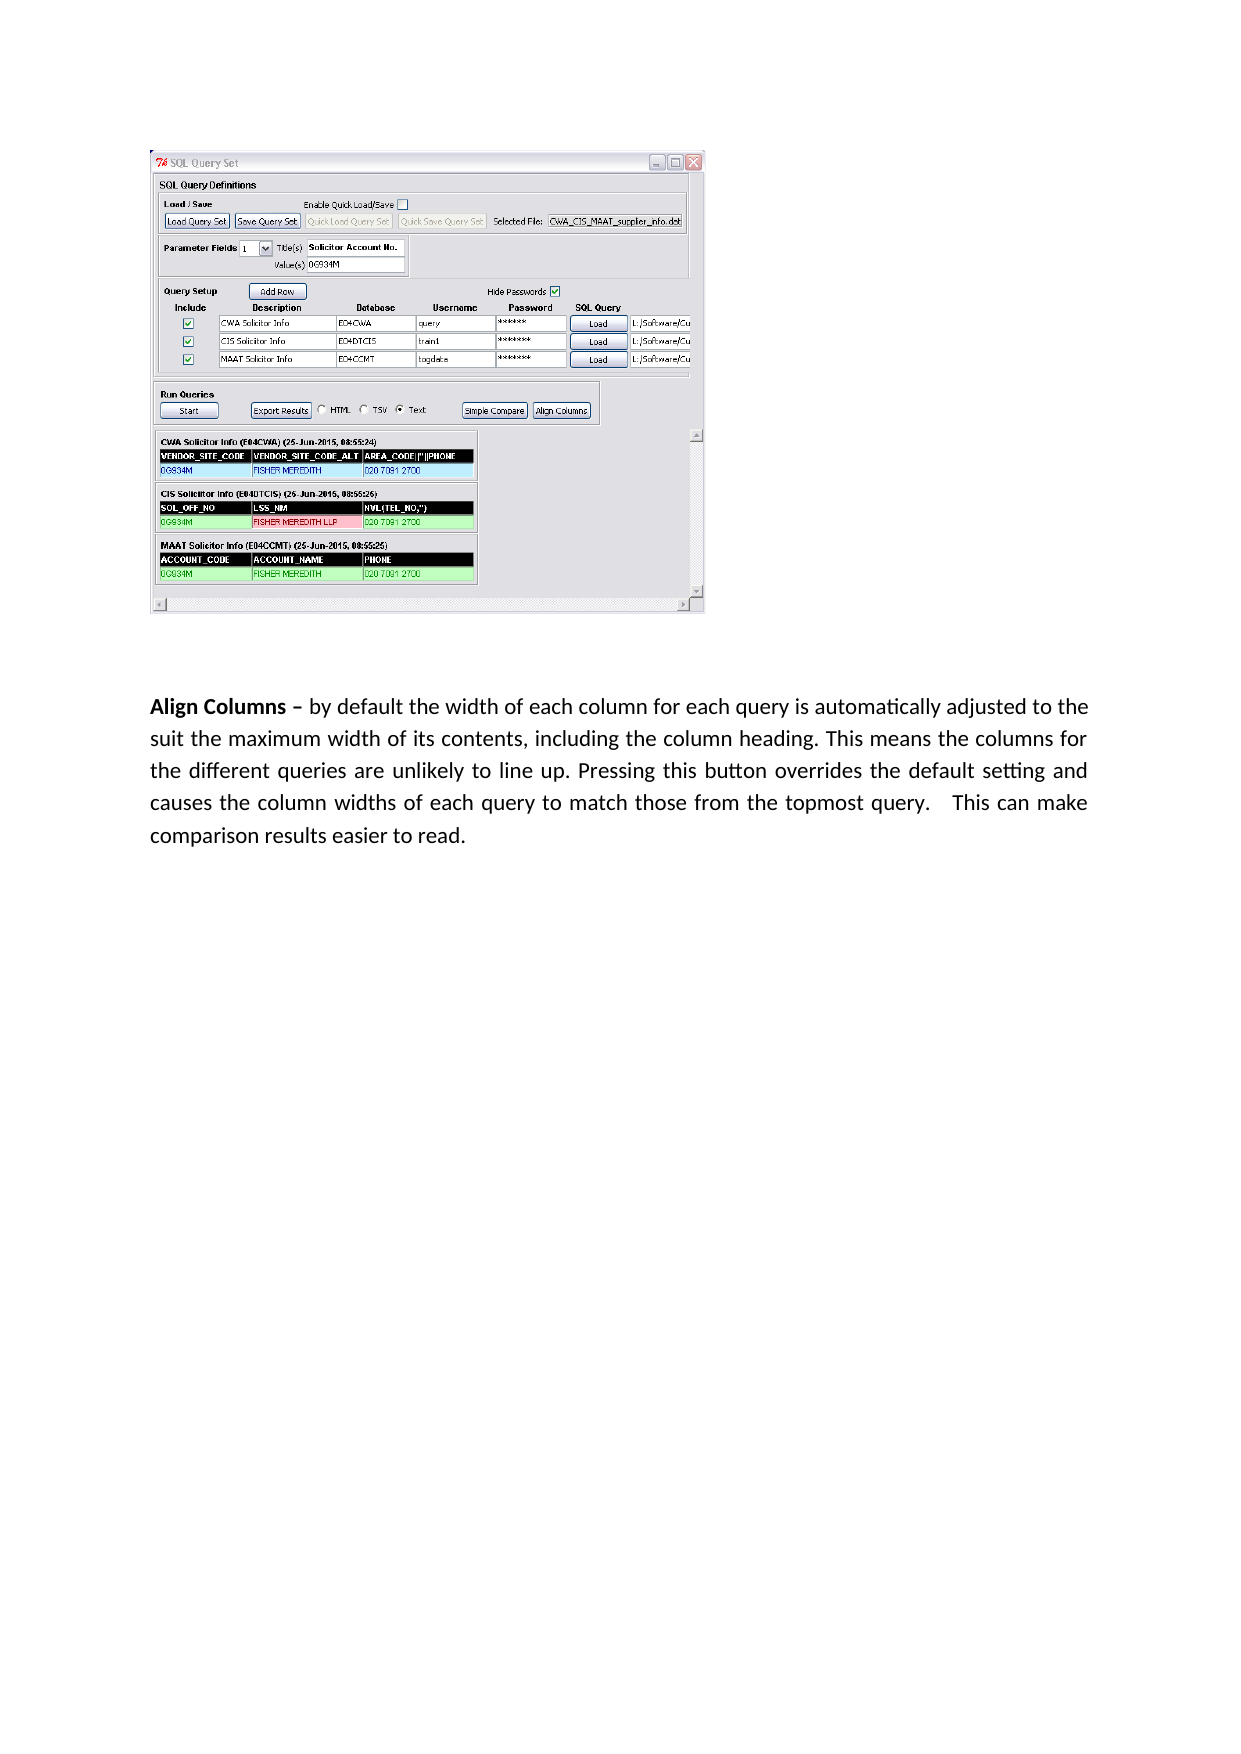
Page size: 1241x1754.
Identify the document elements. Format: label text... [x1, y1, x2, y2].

text Align Columns – by default the width of each column for each query is automatically adjusted to the suit the maximum width of its contents, including the column heading. This means the columns for the different queries are unlikely to line up. Pressing this button overrides the default setting and causes the column widths of each query to match those from the topmost query. This can make comparison results easier to read. [150, 692, 1090, 849]
picture [150, 150, 706, 614]
